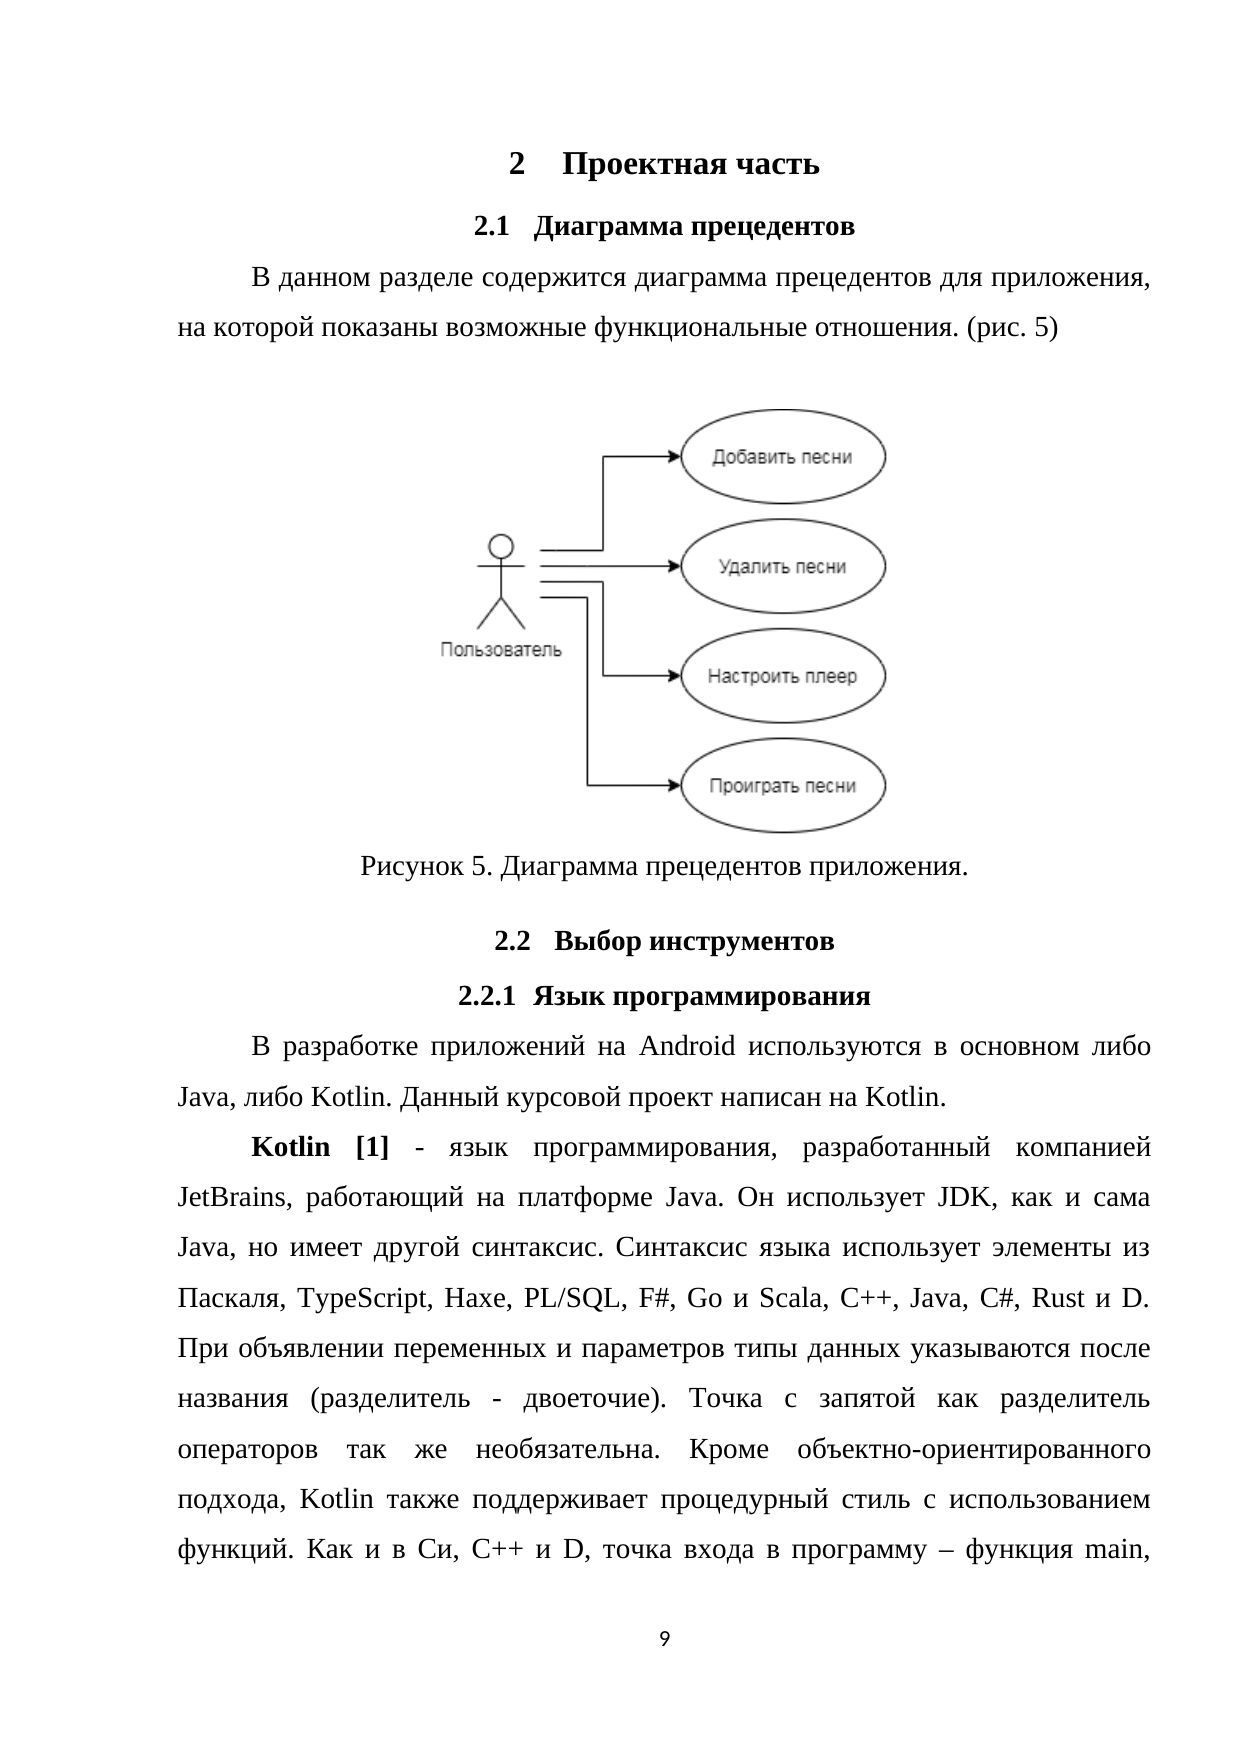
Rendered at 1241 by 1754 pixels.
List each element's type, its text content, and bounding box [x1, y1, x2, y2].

subtitle Выбор инструментов [177, 923, 1152, 957]
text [177, 1129, 1152, 1565]
subtitle Диаграмма прецедентов [177, 208, 1152, 242]
picture [441, 409, 888, 835]
text В разработке приложений на Android используются в основном либо Java, либо Kotlin. Данный курсовой проект написан на Kotlin. [177, 1028, 1152, 1112]
text В данном разделе содержится диаграмма прецедентов для приложения, на которой показаны возможные функциональные отношения. (рис. 5) [177, 259, 1152, 342]
subtitle Проектная часть [177, 143, 1152, 181]
subtitle Язык программирования [177, 978, 1152, 1012]
text Рисунок 5. Диаграмма прецедентов приложения. [177, 848, 1152, 882]
